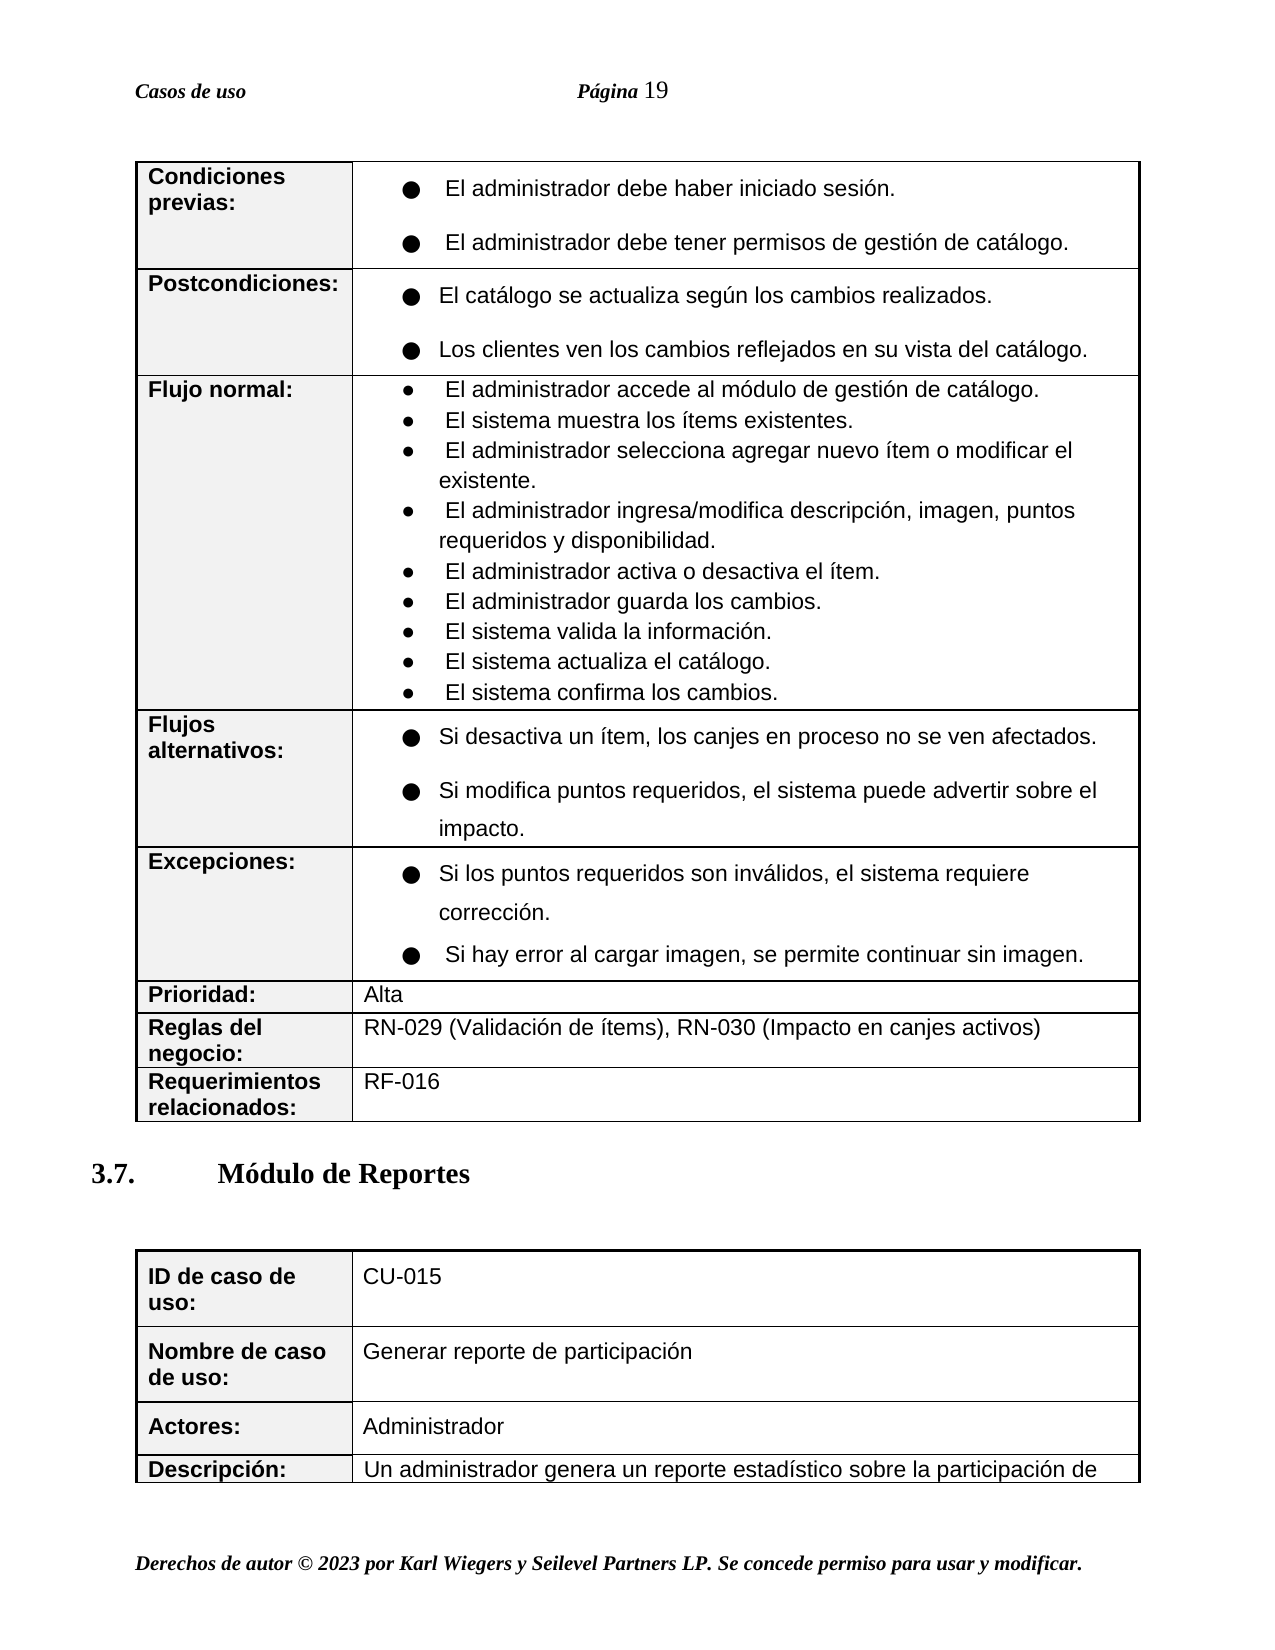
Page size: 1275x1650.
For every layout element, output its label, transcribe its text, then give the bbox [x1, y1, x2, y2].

table_cell Prioridad: [138, 982, 352, 1012]
table_cell Excepciones: [138, 848, 352, 980]
table_cell Descripción: [138, 1456, 352, 1482]
table_cell Si los puntos requeridos son inválidos, el sistema requiere corrección. Si hay error al cargar imagen, se permite continuar sin imagen. [353, 848, 1138, 980]
table_header ID de caso de uso: [138, 1252, 352, 1326]
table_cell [353, 1455, 1138, 1482]
table_cell Postcondiciones: [138, 270, 352, 375]
table_cell Flujos alternativos: [138, 711, 352, 846]
table_cell Administrador [353, 1402, 1138, 1454]
table_cell Flujo normal: [138, 376, 352, 709]
table_cell Alta [353, 982, 1138, 1012]
table_cell Condiciones previas: [138, 163, 352, 268]
table_cell RF-016 [353, 1068, 1138, 1121]
table_cell Actores: [138, 1403, 352, 1454]
table_cell Si desactiva un ítem, los canjes en proceso no se ven afectados. Si modifica puntos requeridos, el sistema puede advertir sobre el impacto. [353, 711, 1138, 846]
table_cell Nombre de caso de uso: [138, 1327, 352, 1401]
table_cell El administrador accede al módulo de gestión de catálogo. El sistema muestra los ítems existentes. El administrador selecciona agregar nuevo ítem o modificar el existente. El administrador ingresa/modifica descripción, imagen, puntos requeridos y disponibilidad. El administrador activa o desactiva el ítem. El administrador guarda los cambios. El sistema valida la información. El sistema actualiza el catálogo. El sistema confirma los cambios. [353, 376, 1138, 709]
table_cell Reglas del negocio: [138, 1014, 352, 1066]
list Módulo de Reportes [135, 1156, 1140, 1189]
table_cell Generar reporte de participación [353, 1327, 1138, 1401]
table_cell Requerimientos relacionados: [138, 1068, 352, 1121]
table_cell El catálogo se actualiza según los cambios realizados. Los clientes ven los cambios reflejados en su vista del catálogo. [353, 269, 1138, 375]
table_cell El administrador debe haber iniciado sesión. El administrador debe tener permisos de gestión de catálogo. [353, 162, 1138, 268]
table_cell RN-029 (Validación de ítems), RN-030 (Impacto en canjes activos) [353, 1014, 1138, 1066]
table_header CU-015 [353, 1252, 1138, 1326]
